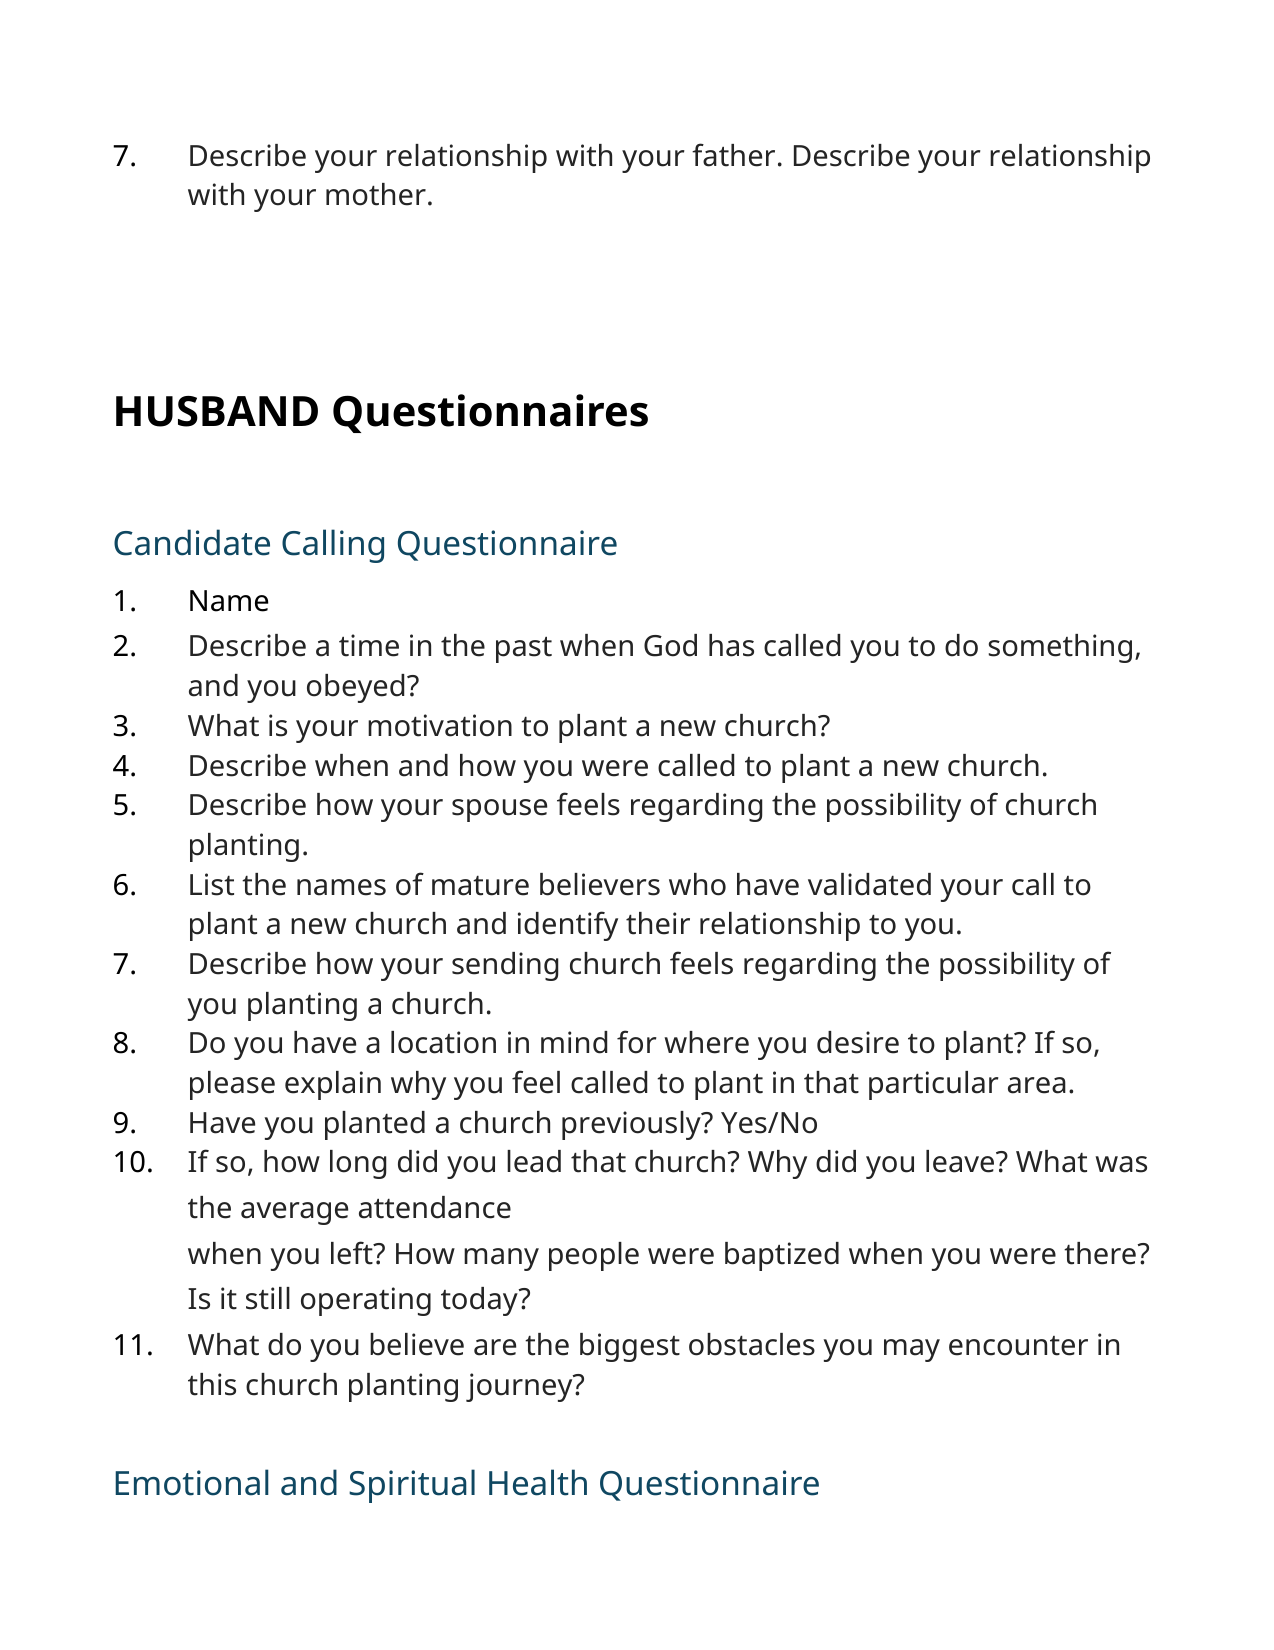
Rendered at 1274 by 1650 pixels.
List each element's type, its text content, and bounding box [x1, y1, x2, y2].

subtitle Candidate Calling Questionnaire [112, 519, 1161, 565]
list Do you have a location in mind for where you desire to plant? If so, please explain why you feel called to plant in that particular area. [112, 1023, 1161, 1102]
list Describe how your spouse feels regarding the possibility of church planting. [112, 784, 1161, 864]
list Describe a time in the past when God has called you to do something, and you obeyed? [112, 626, 1161, 705]
list If so, how long did you lead that church? Why did you leave? What was the average attendance when you left? How many people were baptized when you were there? Is it still operating today? [112, 1142, 1161, 1318]
list Name [112, 580, 1161, 620]
list What is your motivation to plant a new church? [112, 705, 1161, 745]
text HUSBAND Questionnaires [112, 382, 1161, 439]
list Describe how your sending church feels regarding the possibility of you planting a church. [112, 943, 1161, 1023]
list Describe when and how you were called to plant a new church. [112, 745, 1161, 784]
subtitle Emotional and Spiritual Health Questionnaire [112, 1459, 1161, 1505]
list Have you planted a church previously? Yes/No [112, 1102, 1161, 1142]
list Describe your relationship with your father. Describe your relationship with your mother. [112, 135, 1161, 214]
list What do you believe are the biggest obstacles you may encounter in this church planting journey? [112, 1324, 1161, 1403]
list List the names of mature believers who have validated your call to plant a new church and identify their relationship to you. [112, 864, 1161, 943]
